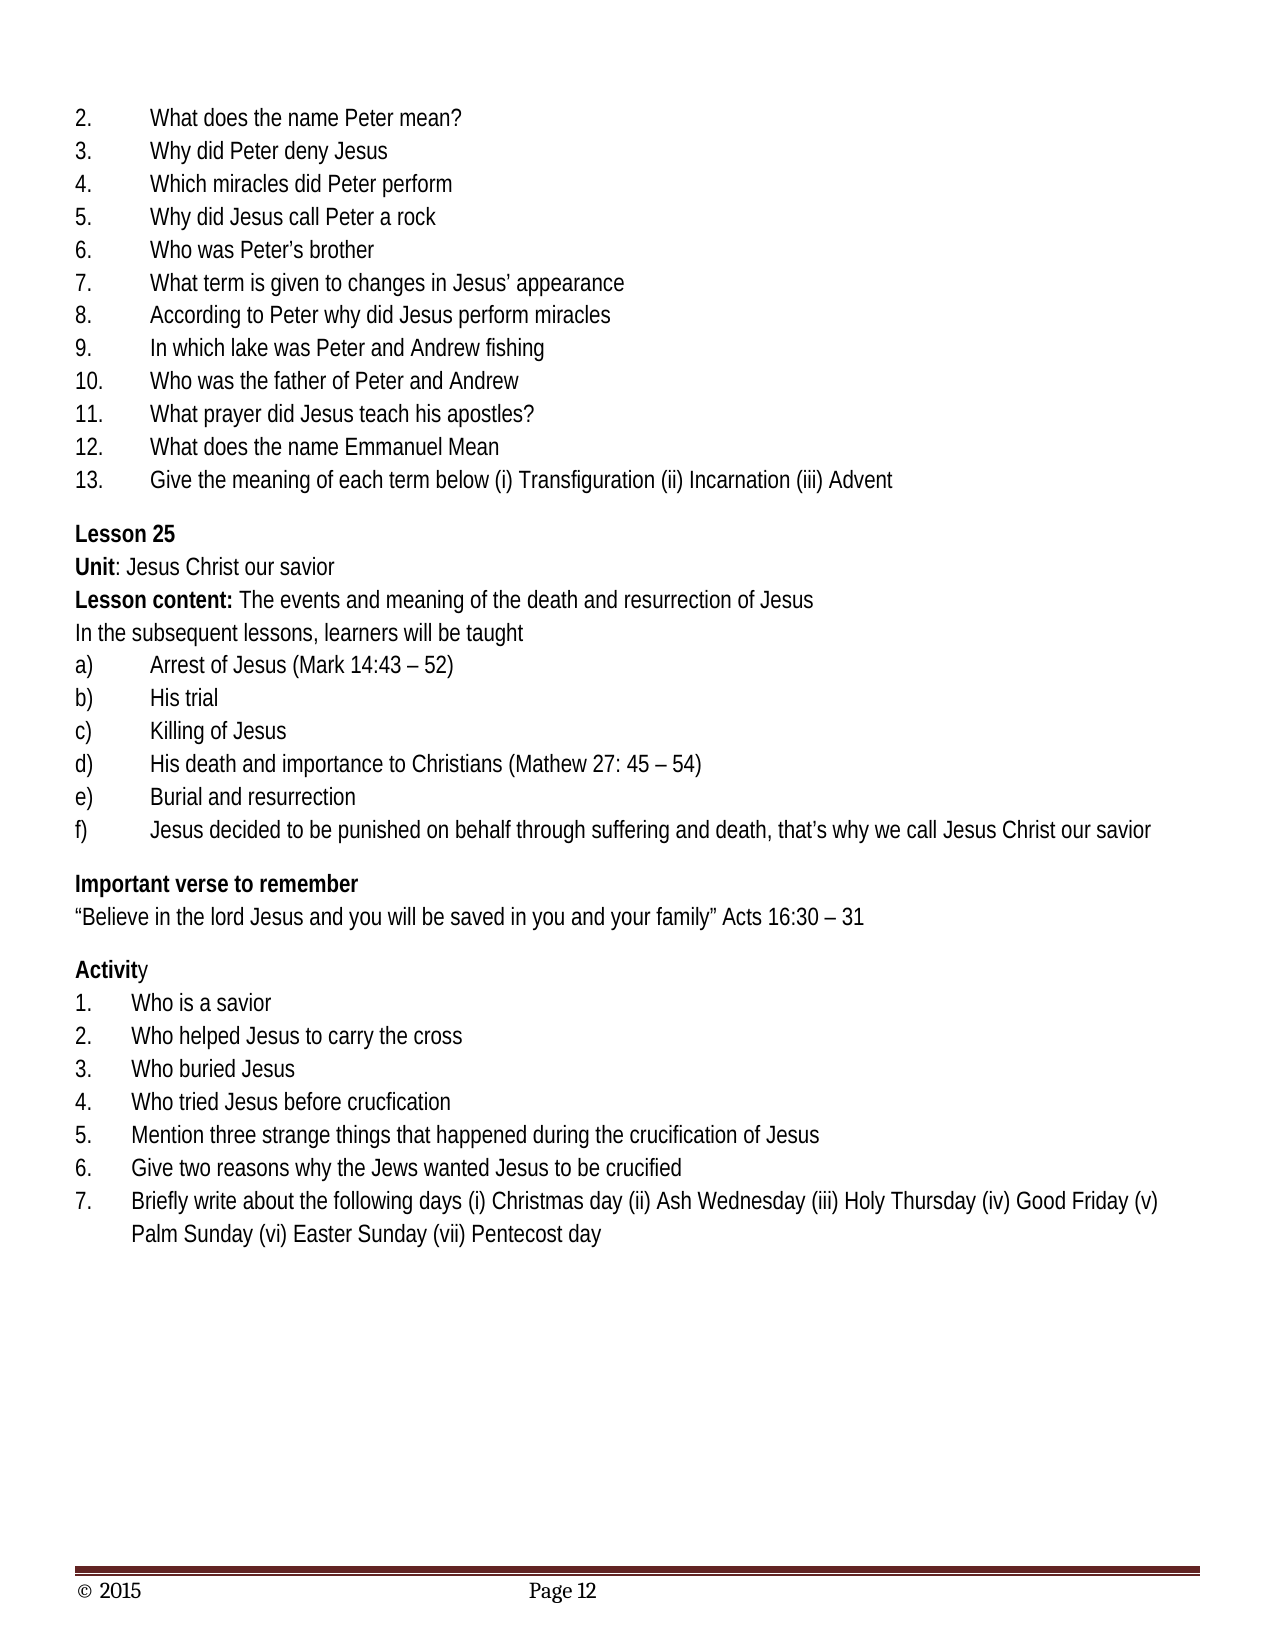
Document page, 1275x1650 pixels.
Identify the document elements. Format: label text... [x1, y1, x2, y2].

text Activity [75, 956, 1200, 984]
list Give two reasons why the Jews wanted Jesus to be crucified [75, 1153, 1200, 1182]
list Arrest of Jesus (Mark 14:43 – 52) [75, 651, 1200, 679]
list Who was the father of Peter and Andrew [75, 366, 1200, 395]
list Why did Peter deny Jesus [75, 136, 1200, 164]
list His death and importance to Christians (Mathew 27: 45 – 54) [75, 749, 1200, 778]
list What term is given to changes in Jesus’ appearance [75, 268, 1200, 296]
list Burial and resurrection [75, 782, 1200, 811]
list According to Peter why did Jesus perform miracles [75, 301, 1200, 329]
list Who was Peter’s brother [75, 235, 1200, 263]
list What does the name Peter mean? [75, 103, 1200, 132]
list Who helped Jesus to carry the cross [75, 1021, 1200, 1050]
list Which miracles did Peter perform [75, 169, 1200, 197]
list Mention three strange things that happened during the crucification of Jesus [75, 1120, 1200, 1149]
text In the subsequent lessons, learners will be taught [75, 618, 1200, 646]
list In which lake was Peter and Andrew fishing [75, 333, 1200, 362]
list Give the meaning of each term below (i) Transfiguration (ii) Incarnation (iii) Advent [75, 465, 1200, 494]
list What does the name Emmanuel Mean [75, 432, 1200, 461]
list Who is a savior [75, 988, 1200, 1017]
list What prayer did Jesus teach his apostles? [75, 399, 1200, 428]
text Unit: Jesus Christ our savior [75, 552, 1200, 580]
text Important verse to remember [75, 869, 1200, 897]
list His trial [75, 683, 1200, 712]
list Briefly write about the following days (i) Christmas day (ii) Ash Wednesday (iii) Holy Thursday (iv) Good Friday (v) Palm Sunday (vi) Easter Sunday (vii) Pentecost day [75, 1186, 1200, 1247]
text “Believe in the lord Jesus and you will be saved in you and your family” Acts 16:30 – 31 [75, 902, 1200, 930]
list Jesus decided to be punished on behalf through suffering and death, that’s why we call Jesus Christ our savior [75, 815, 1200, 844]
list Who buried Jesus [75, 1054, 1200, 1083]
list Who tried Jesus before crucfication [75, 1087, 1200, 1116]
list Killing of Jesus [75, 716, 1200, 745]
list Why did Jesus call Peter a rock [75, 202, 1200, 230]
text Lesson 25 [75, 519, 1200, 547]
text Lesson content: The events and meaning of the death and resurrection of Jesus [75, 585, 1200, 613]
